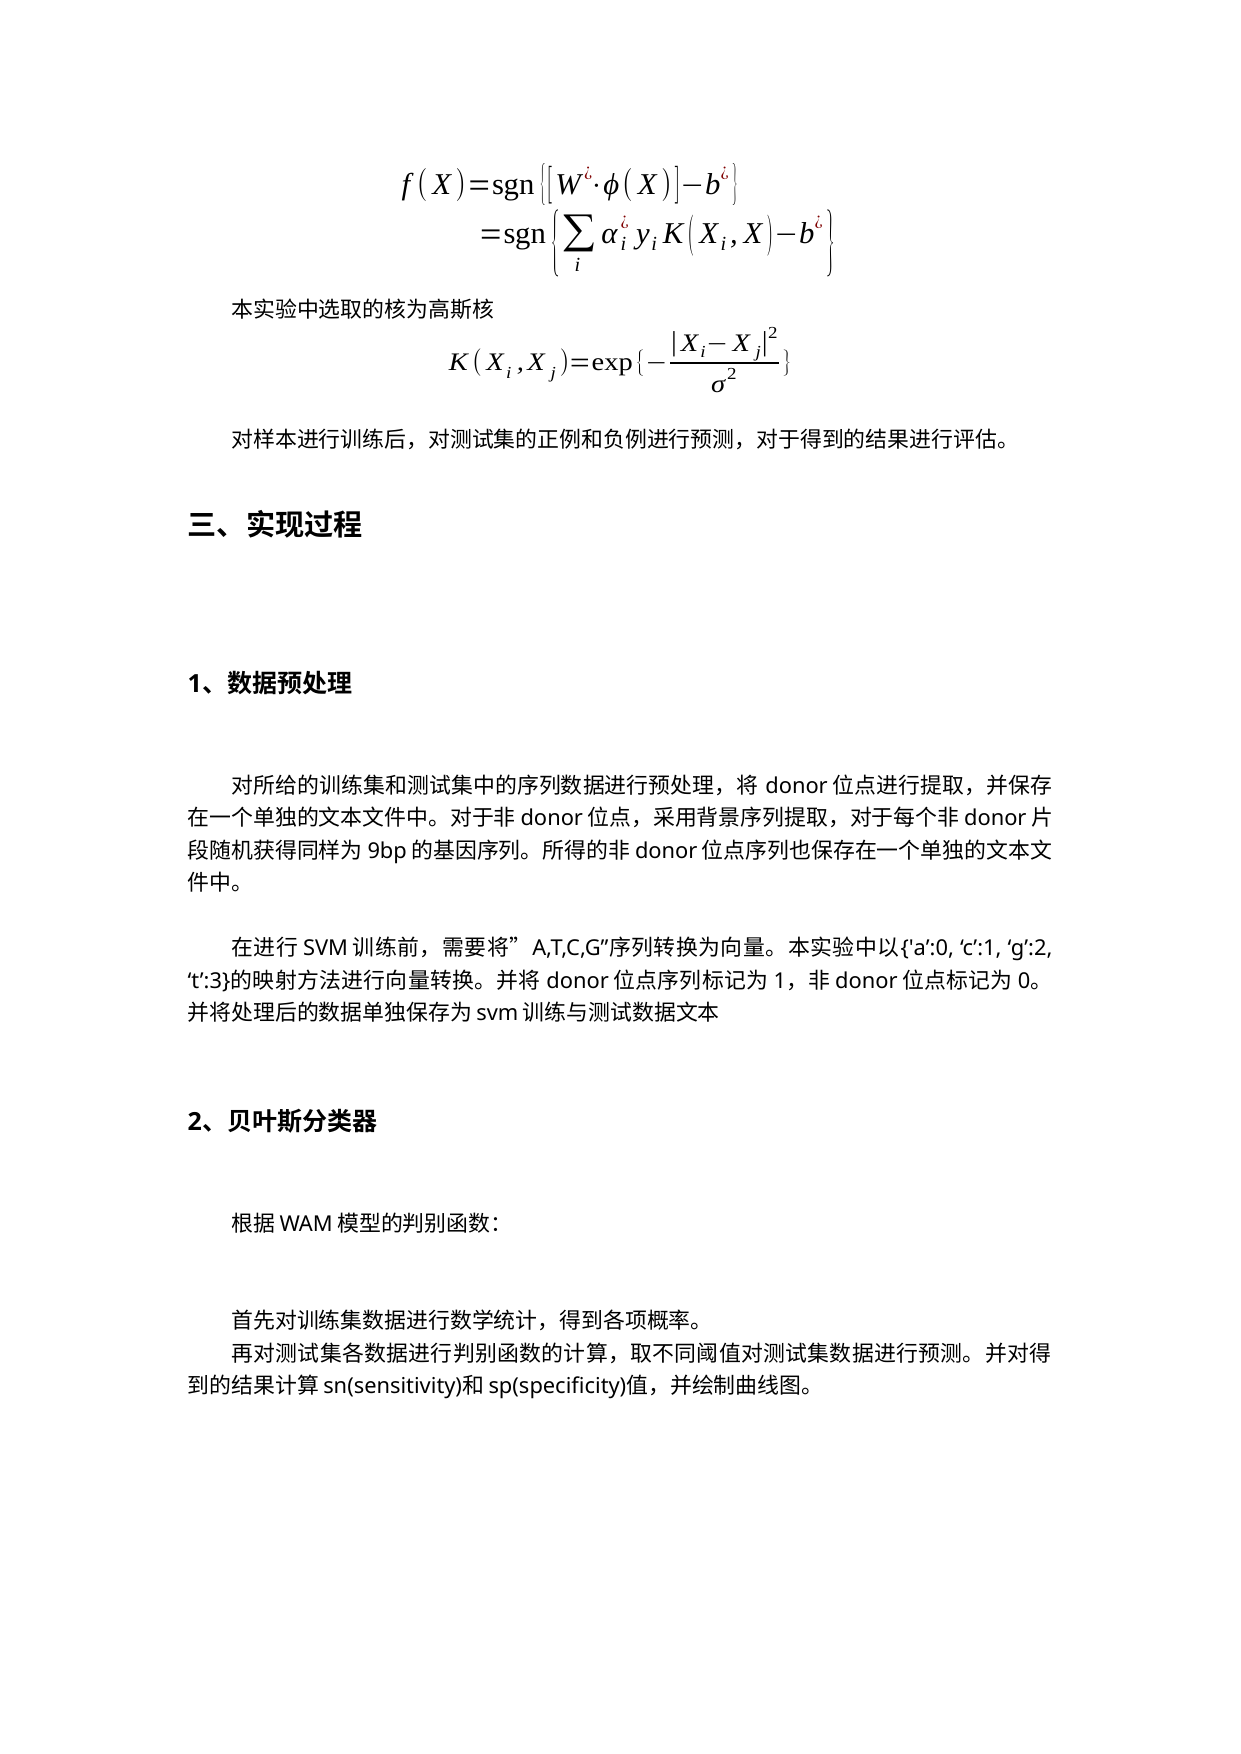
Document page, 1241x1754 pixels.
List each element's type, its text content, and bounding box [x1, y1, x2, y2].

subtitle 1、数据预处理 [187, 649, 1053, 714]
text 对样本进行训练后，对测试集的正例和负例进行预测，对于得到的结果进行评估。 [187, 422, 1053, 454]
text 根据WAM模型的判别函数： [187, 1206, 1053, 1238]
text 对所给的训练集和测试集中的序列数据进行预处理，将donor位点进行提取，并保存在一个单独的文本文件中。对于非donor位点，采用背景序列提取，对于每个非donor片段随机获得同样为9bp的基因序列。所得的非donor位点序列也保存在一个单独的文本文件中。 [187, 767, 1053, 897]
text 首先对训练集数据进行数学统计，得到各项概率。 [187, 1303, 1053, 1336]
subtitle 2、贝叶斯分类器 [187, 1087, 1053, 1152]
text 再对测试集各数据进行判别函数的计算，取不同阈值对测试集数据进行预测。并对得到的结果计算sn(sensitivity)和sp(specificity)值，并绘制曲线图。 [187, 1336, 1053, 1401]
text 在进行SVM训练前，需要将”A,T,C,G”序列转换为向量。本实验中以{'a’:0, ‘c’:1, ‘g’:2, ‘t’:3}的映射方法进行向量转换。并将donor位点序列标记为1，非donor位点标记为0。并将处理后的数据单独保存为svm训练与测试数据文本 [187, 930, 1053, 1027]
subtitle 三、实现过程 [187, 490, 1053, 555]
text 本实验中选取的核为高斯核 [187, 292, 1053, 324]
